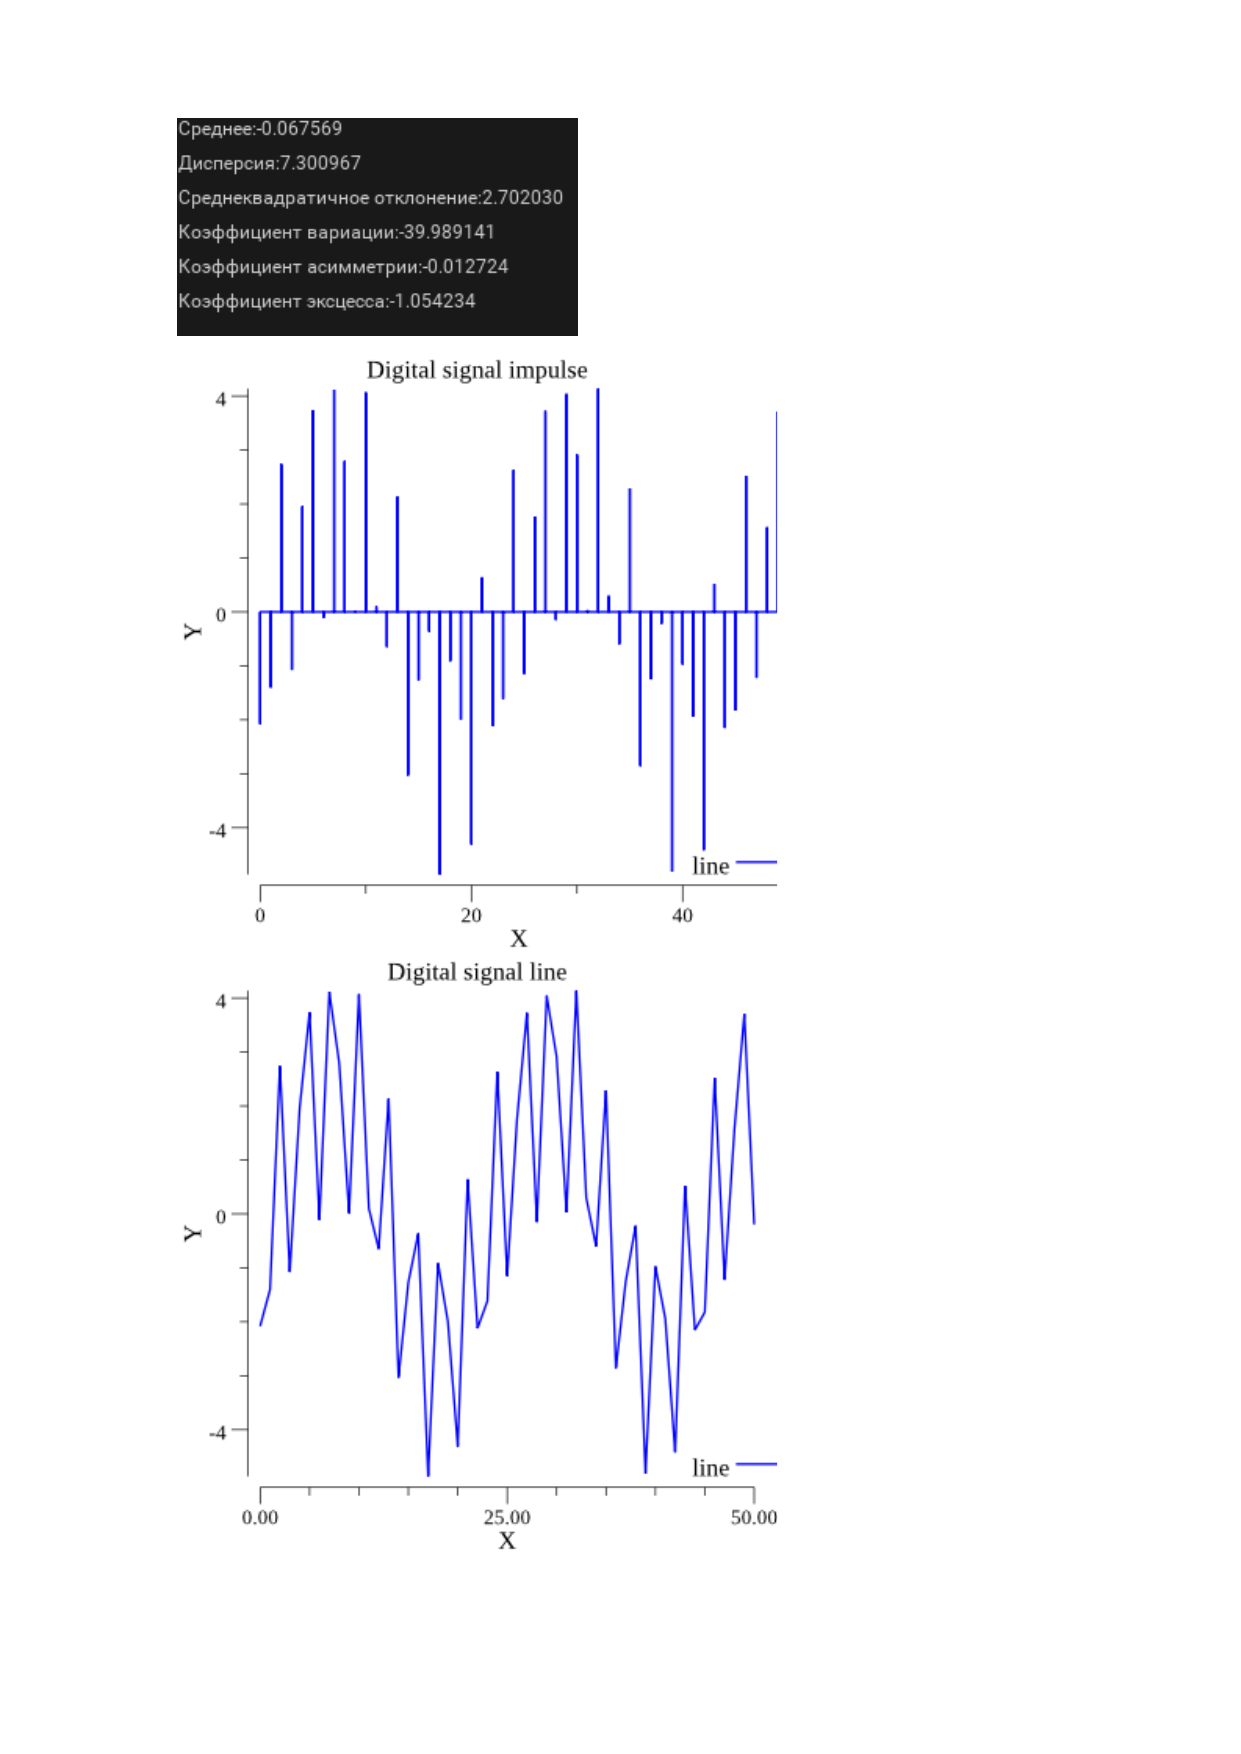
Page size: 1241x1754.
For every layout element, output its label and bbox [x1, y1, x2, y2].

picture [177, 354, 778, 955]
picture [177, 118, 578, 336]
picture [177, 956, 778, 1557]
